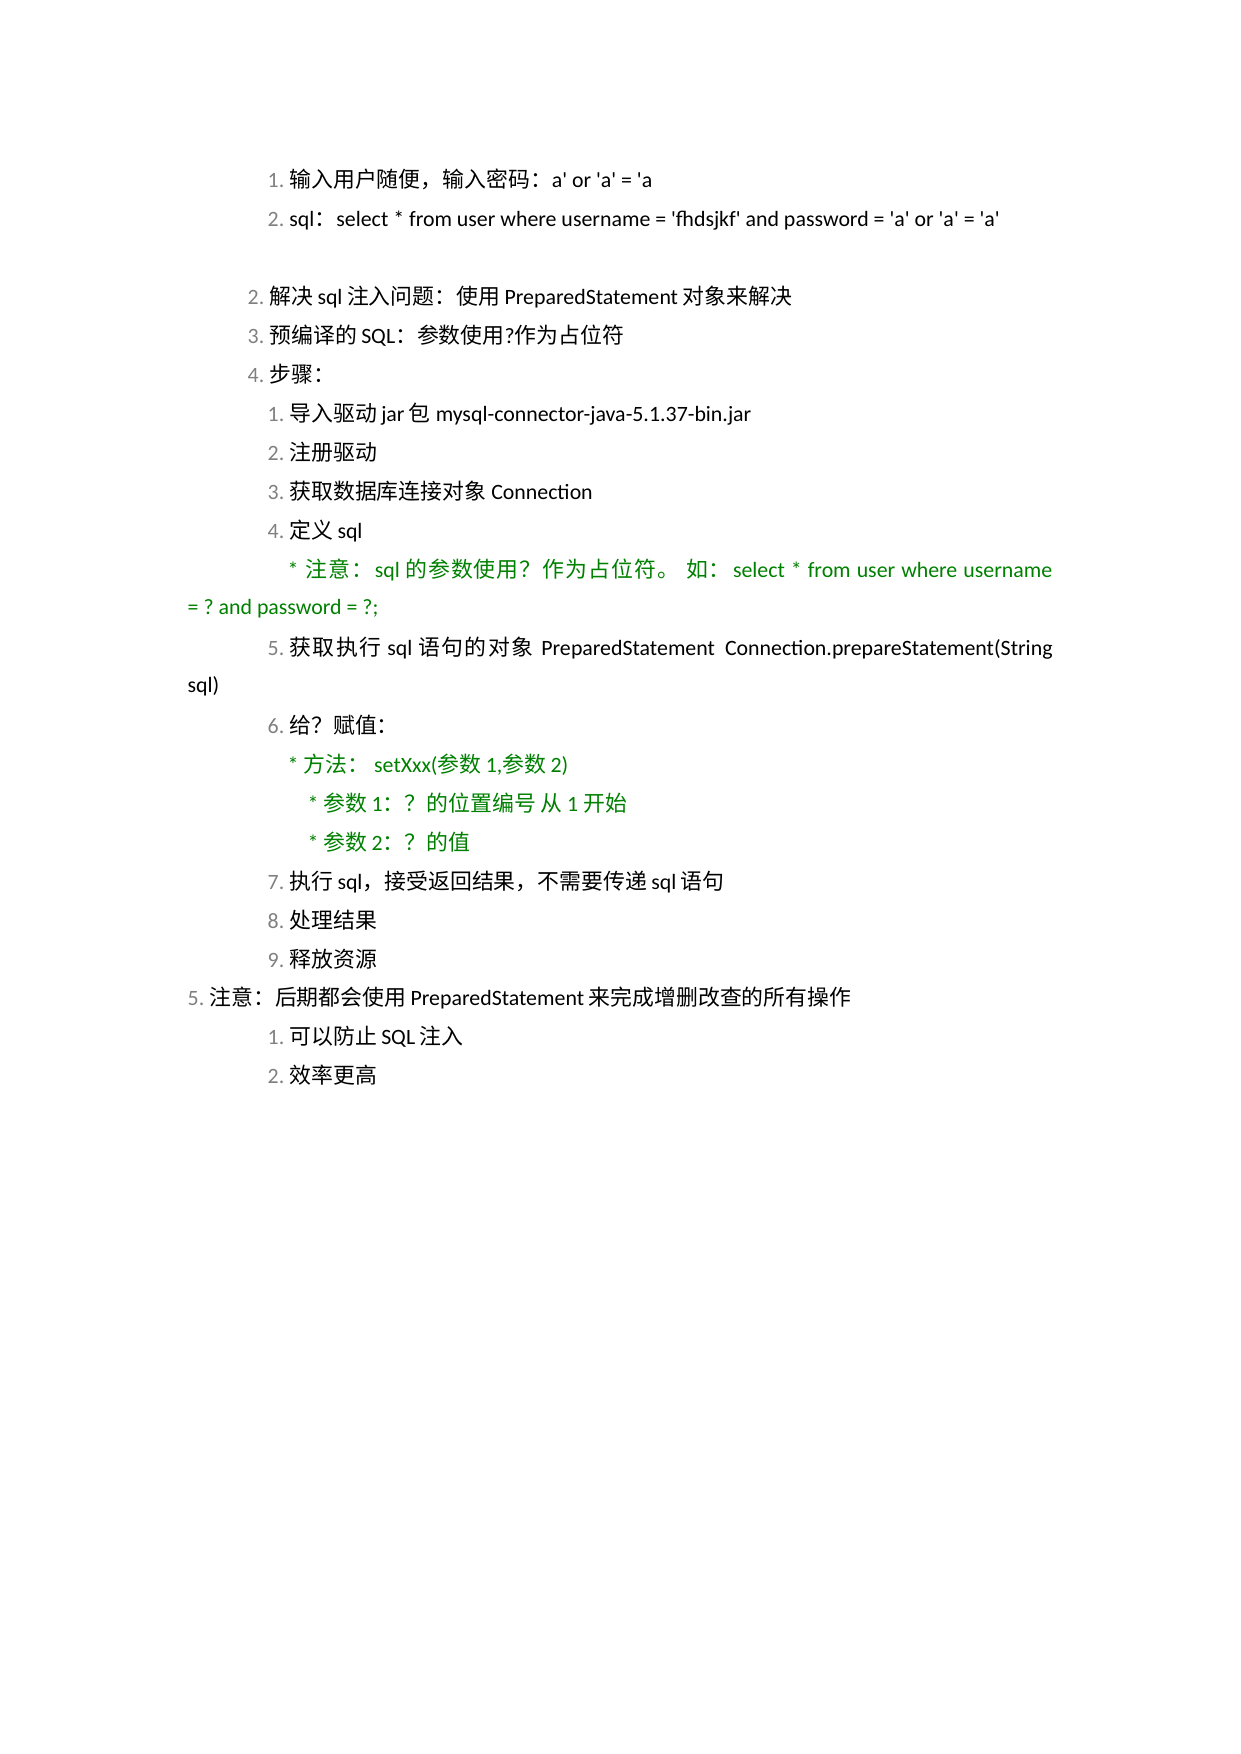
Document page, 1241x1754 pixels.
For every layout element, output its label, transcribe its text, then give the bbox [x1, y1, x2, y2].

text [187, 162, 1053, 974]
text 5. 注意：后期都会使用PreparedStatement来完成增删改查的所有操作 1. 可以防止SQL注入 2. 效率更高 [187, 980, 1053, 1090]
